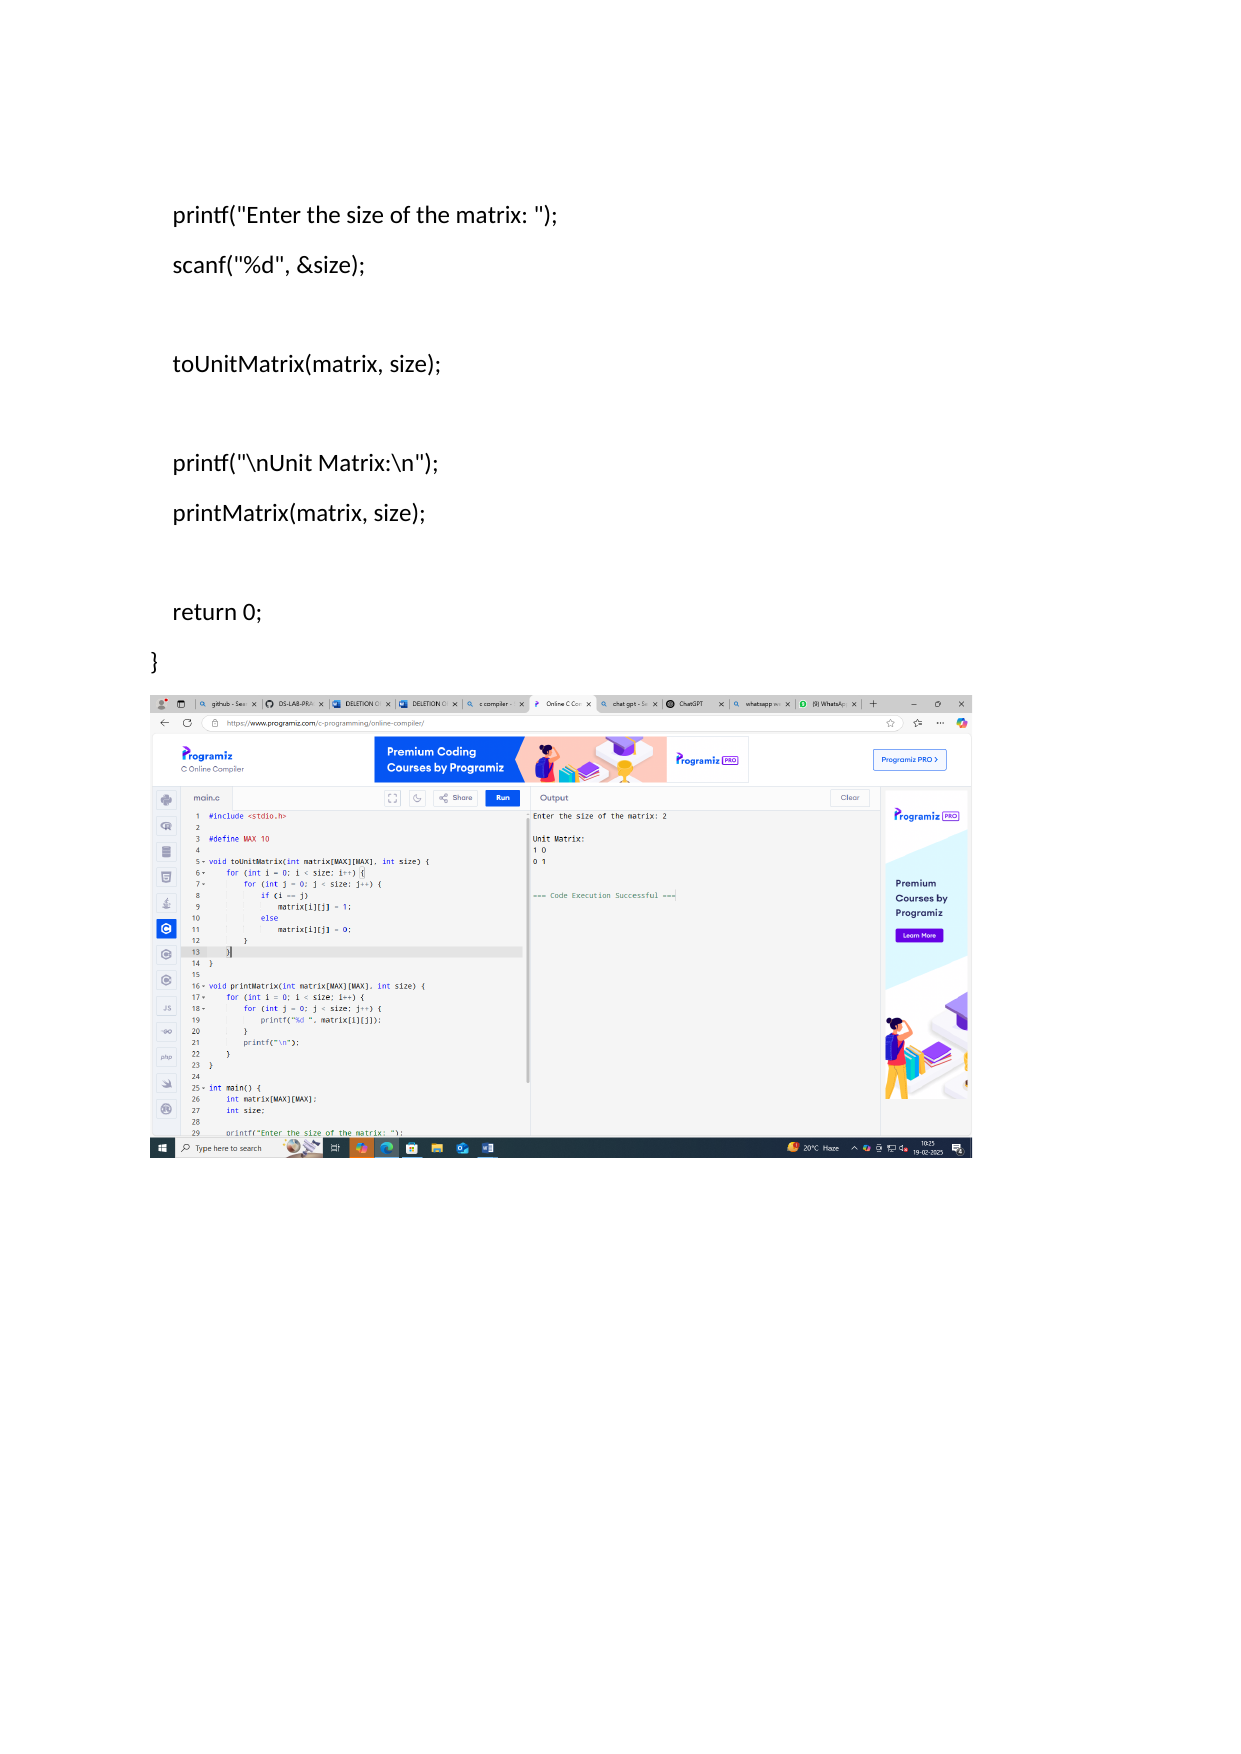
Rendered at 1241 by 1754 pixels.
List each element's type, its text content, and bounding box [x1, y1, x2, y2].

text toUnitMatrix(matrix, size); [150, 348, 1090, 379]
text printf("Enter the size of the matrix: "); [150, 199, 1090, 230]
text printMatrix(matrix, size); [150, 497, 1090, 528]
text printf("\nUnit Matrix:\n"); [150, 447, 1090, 478]
text scanf("%d", &size); [150, 249, 1090, 280]
text return 0; [150, 596, 1090, 627]
picture [150, 695, 973, 1158]
text } [150, 646, 1090, 676]
